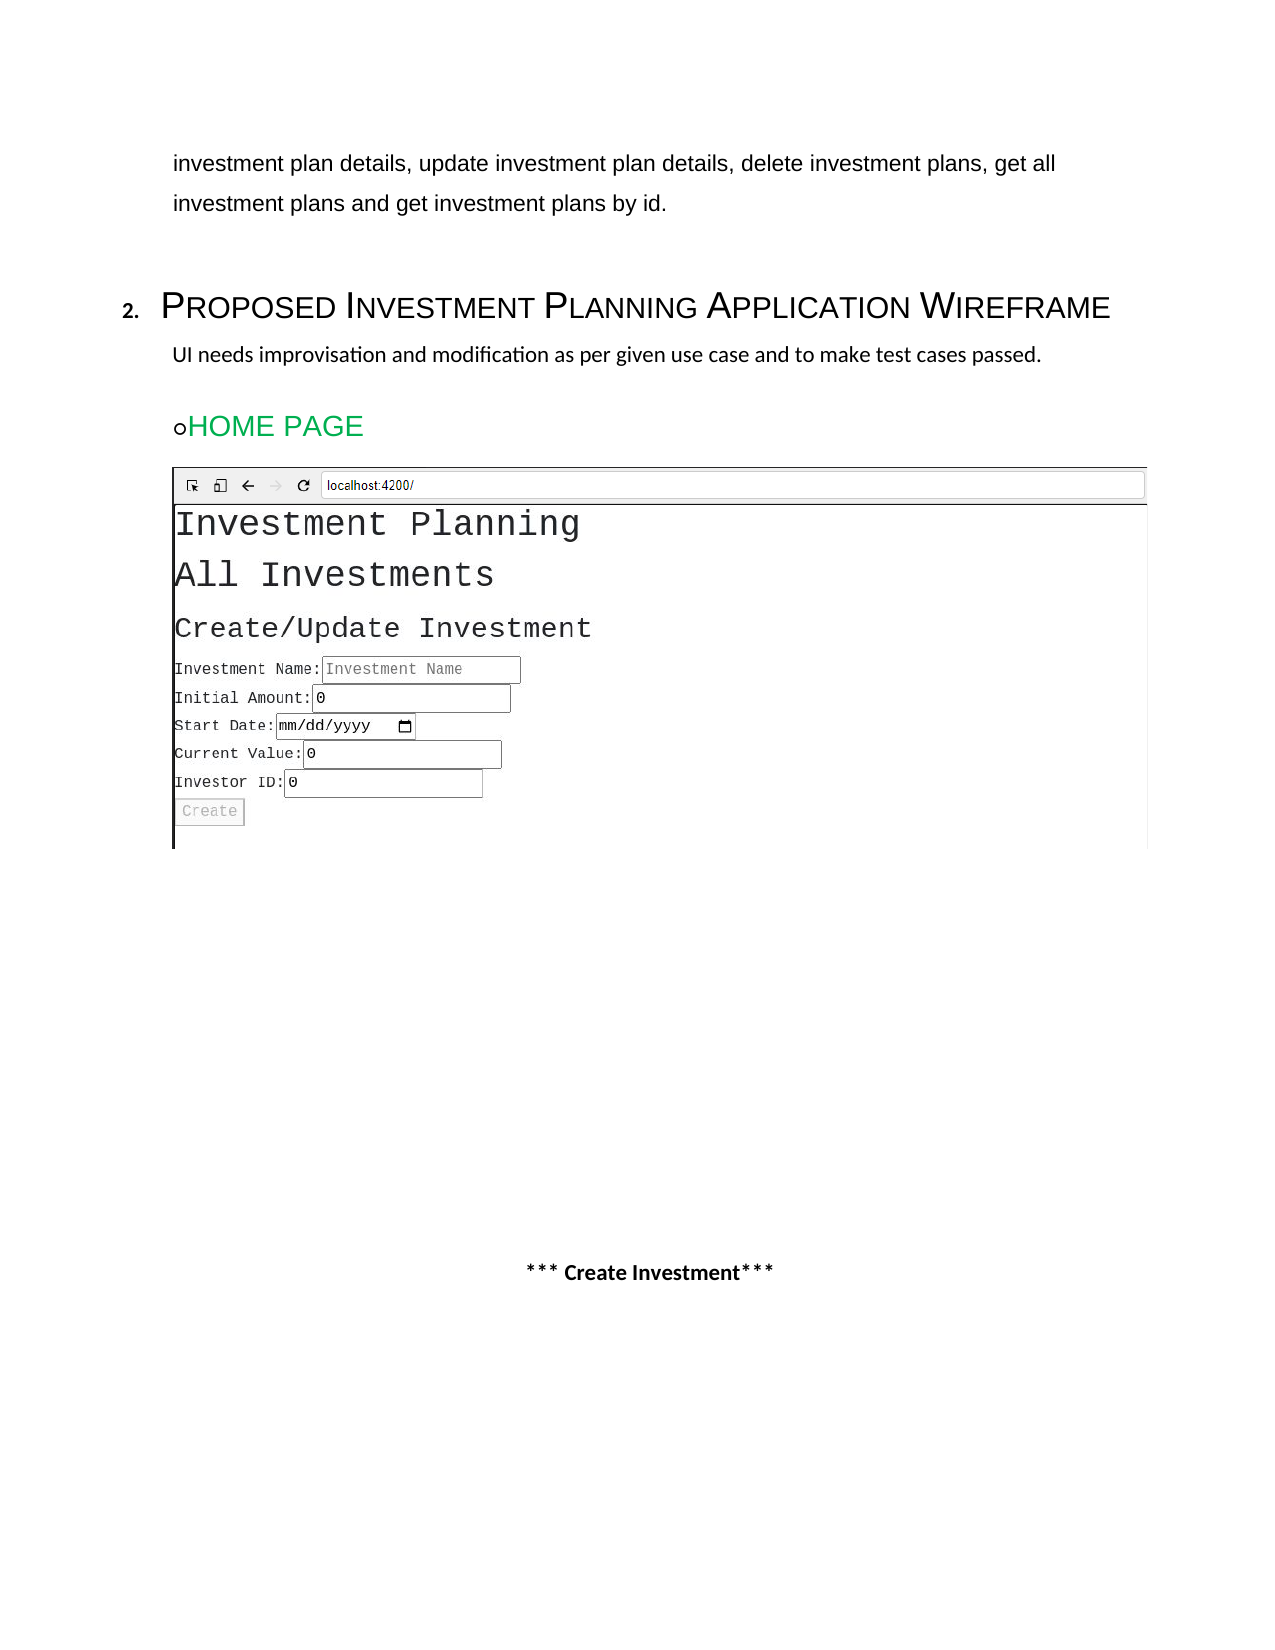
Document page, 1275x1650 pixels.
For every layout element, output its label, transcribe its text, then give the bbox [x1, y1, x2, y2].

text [173, 150, 1083, 216]
text UI needs improvisation and modification as per given use case and to make test cases passed. [172, 340, 1125, 368]
subtitle HOME PAGE [173, 409, 1125, 443]
subtitle PROPOSED INVESTMENT PLANNING APPLICATION WIREFRAME [122, 283, 1125, 326]
text *** Create Investment*** [450, 1258, 1125, 1286]
picture [172, 467, 1148, 849]
